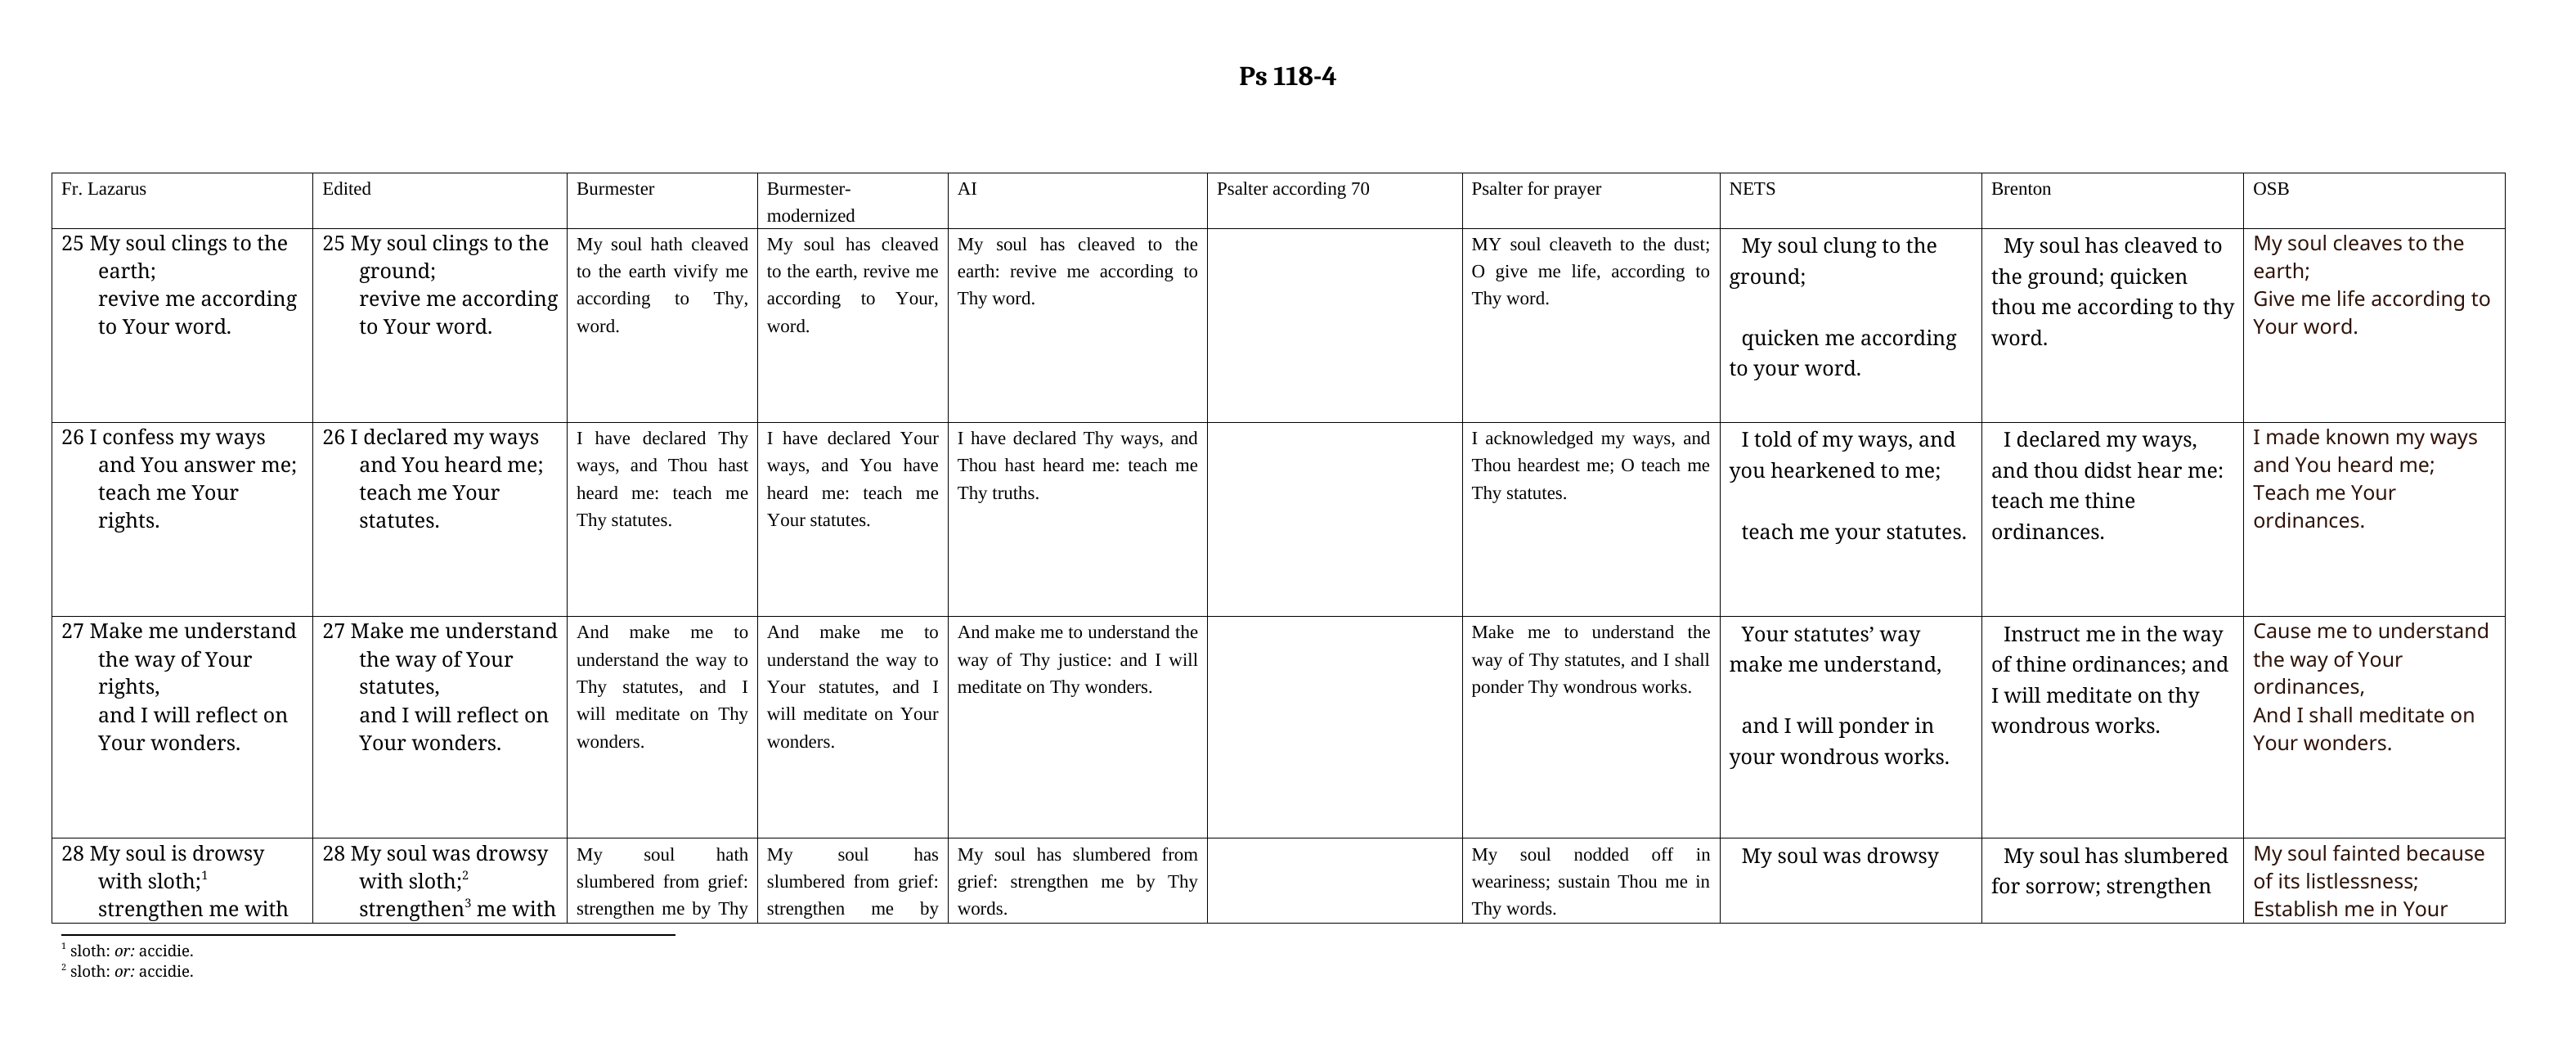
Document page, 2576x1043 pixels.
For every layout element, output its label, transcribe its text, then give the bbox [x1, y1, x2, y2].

table_header NETS [1721, 173, 1981, 227]
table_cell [758, 838, 948, 923]
table_cell 26 I declared my ways and You heard me; teach me Your statutes. [313, 423, 567, 616]
table_header Burmester [568, 173, 757, 227]
table_cell I have declared Thy ways, and Thou hast heard me: teach me Thy truths. [949, 423, 1207, 616]
table_cell 26 I confess my ways and You answer me; teach me Your rights. [52, 423, 312, 616]
table_cell And make me to understand the way to Your statutes, and I will meditate on Your wonders. [758, 617, 948, 838]
table_cell I declared my ways, and thou didst hear me: teach me thine ordinances. [1982, 423, 2243, 616]
table_cell [1208, 229, 1462, 422]
table_cell I made known my ways and You heard me; Teach me Your ordinances. [2244, 423, 2505, 616]
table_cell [1721, 838, 1981, 923]
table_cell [1463, 838, 1720, 923]
table_cell I have declared Your ways, and You have heard me: teach me Your statutes. [758, 423, 948, 616]
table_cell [52, 838, 312, 923]
table_cell [1208, 423, 1462, 616]
table_cell I have declared Thy ways, and Thou hast heard me: teach me Thy statutes. [568, 423, 757, 616]
table_cell Your statutes’ way make me understand, and I will ponder in your wondrous works. [1721, 617, 1981, 838]
table_header AI [949, 173, 1207, 227]
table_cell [1982, 838, 2243, 923]
table_header Psalter for prayer [1463, 173, 1720, 227]
table_cell My soul has cleaved to the earth: revive me according to Thy word. [949, 229, 1207, 422]
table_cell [313, 838, 567, 923]
table_cell Instruct me in the way of thine ordinances; and I will meditate on thy wondrous works. [1982, 617, 2243, 838]
table_cell And make me to understand the way to Thy statutes, and I will meditate on Thy wonders. [568, 617, 757, 838]
table_cell My soul hath cleaved to the earth vivify me according to Thy, word. [568, 229, 757, 422]
table_cell Make me to understand the way of Thy statutes, and I shall ponder Thy wondrous works. [1463, 617, 1720, 838]
table_cell [1208, 617, 1462, 838]
table_header OSB [2244, 173, 2505, 227]
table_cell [568, 838, 757, 923]
table_header Brenton [1982, 173, 2243, 227]
table_cell 27 Make me understand the way of Your statutes, and I will reflect on Your wonders. [313, 617, 567, 838]
table_cell My soul has cleaved to the earth, revive me according to Your, word. [758, 229, 948, 422]
subtitle Ps 118-4 [61, 61, 2515, 92]
table_cell I acknowledged my ways, and Thou heardest me; O teach me Thy statutes. [1463, 423, 1720, 616]
table_header Burmester-modernized [758, 173, 948, 227]
table_cell And make me to understand the way of Thy justice: and I will meditate on Thy wonders. [949, 617, 1207, 838]
table_cell 25 My soul clings to the earth; revive me according to Your word. [52, 229, 312, 422]
table_header Fr. Lazarus [52, 173, 312, 227]
table_cell [1208, 838, 1462, 923]
table_cell I told of my ways, and you hearkened to me; teach me your statutes. [1721, 423, 1981, 616]
table_cell MY soul cleaveth to the dust; O give me life, according to Thy word. [1463, 229, 1720, 422]
table_cell Cause me to understand the way of Your ordinances, And I shall meditate on Your wonders. [2244, 617, 2505, 838]
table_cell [2244, 838, 2505, 923]
table_header Edited [313, 173, 567, 227]
table_cell 27 Make me understand the way of Your rights, and I will reflect on Your wonders. [52, 617, 312, 838]
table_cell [949, 838, 1207, 923]
table_cell My soul has cleaved to the ground; quicken thou me according to thy word. [1982, 229, 2243, 422]
table_cell My soul cleaves to the earth; Give me life according to Your word. [2244, 229, 2505, 422]
table_cell 25 My soul clings to the ground; revive me according to Your word. [313, 229, 567, 422]
table_cell My soul clung to the ground; quicken me according to your word. [1721, 229, 1981, 422]
table_header Psalter according 70 [1208, 173, 1462, 227]
